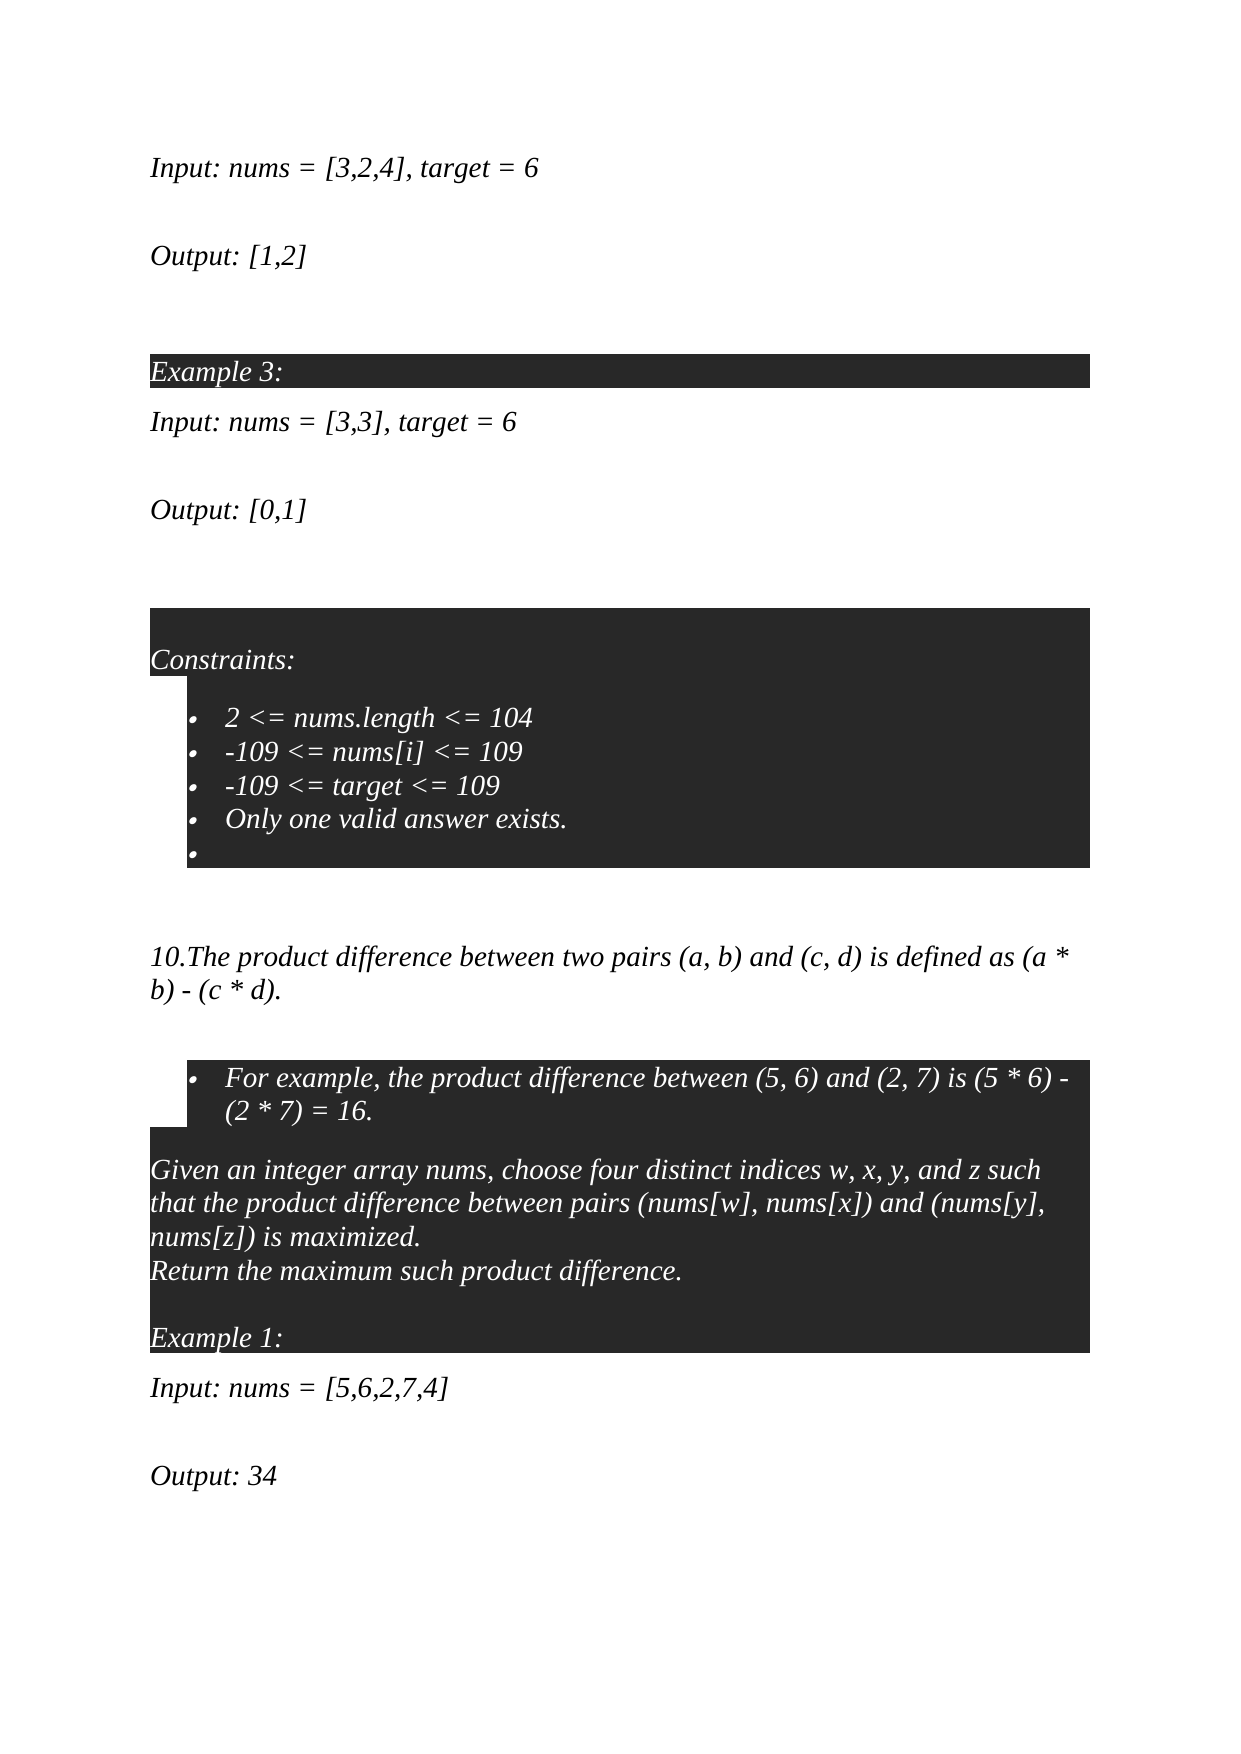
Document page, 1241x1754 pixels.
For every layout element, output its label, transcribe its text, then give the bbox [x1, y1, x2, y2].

text Given an integer array nums, choose four distinct indices w, x, y, and z such that the product difference between pairs (nums[w], nums[x]) and (nums[y], nums[z]) is maximized. [150, 1152, 1090, 1253]
list For example, the product difference between (5, 6) and (2, 7) is (5 * 6) - (2 * 7) = 16. [187, 1060, 1090, 1127]
text Constraints: [150, 642, 1090, 676]
text Output: 34 [150, 1458, 1090, 1491]
text Example 1: [150, 1320, 1090, 1353]
text Input: nums = [5,6,2,7,4] [150, 1370, 1090, 1403]
text Input: nums = [3,3], target = 6 [150, 404, 1090, 438]
text Return the maximum such product difference. [150, 1253, 1090, 1286]
list -109 <= target <= 109 [187, 768, 1090, 801]
text Input: nums = [3,2,4], target = 6 [150, 150, 1090, 183]
text Example 3: [150, 354, 1090, 388]
text 10.The product difference between two pairs (a, b) and (c, d) is defined as (a * b) - (c * d). [150, 939, 1090, 1006]
text Output: [1,2] [150, 238, 1090, 271]
list Only one valid answer exists. [187, 801, 1090, 835]
text Output: [0,1] [150, 492, 1090, 526]
list -109 <= nums[i] <= 109 [187, 734, 1090, 768]
list 2 <= nums.length <= 104 [187, 701, 1090, 734]
